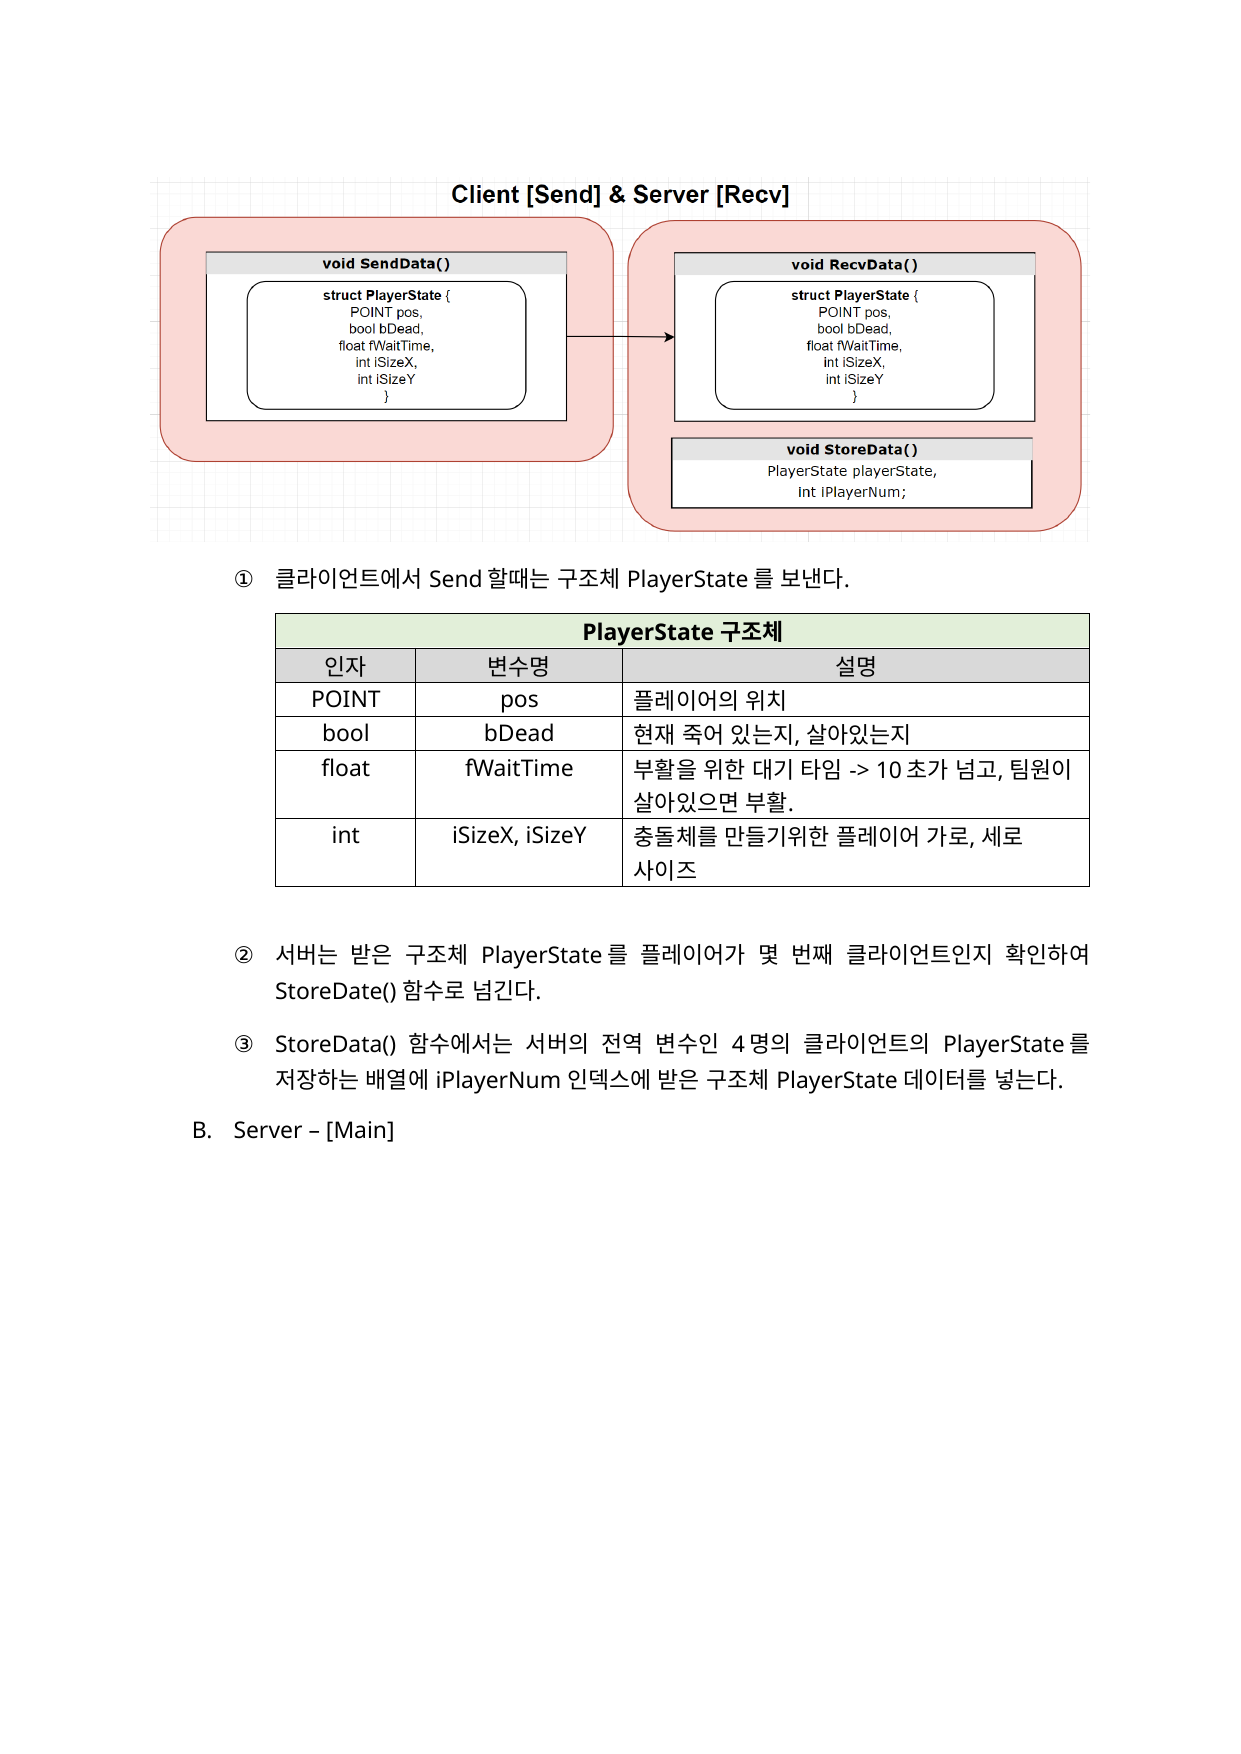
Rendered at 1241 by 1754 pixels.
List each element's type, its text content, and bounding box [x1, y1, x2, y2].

table_cell 변수명 [416, 649, 622, 682]
table_cell bDead [416, 717, 622, 750]
list 서버는 받은 구조체 PlayerState를 플레이어가 몇 번째 클라이언트인지 확인하여 StoreDate() 함수로 넘긴다. [233, 937, 1090, 1006]
picture [150, 177, 1091, 542]
table_cell 설명 [623, 649, 1089, 682]
table_cell pos [416, 683, 622, 716]
table_cell fWaitTime [416, 751, 622, 818]
list StoreData() 함수에서는 서버의 전역 변수인 4명의 클라이언트의 PlayerState를 저장하는 배열에 iPlayerNum 인덱스에 받은 구조체 PlayerState 데이터를 넣는다. [233, 1026, 1090, 1095]
table_cell 부활을 위한 대기 타임 -> 10초가 넘고, 팀원이 살아있으면 부활. [623, 751, 1089, 818]
table_header PlayerState 구조체 [276, 614, 1089, 647]
table_cell 충돌체를 만들기위한 플레이어 가로, 세로 사이즈 [623, 819, 1089, 886]
table_cell 플레이어의 위치 [623, 683, 1089, 716]
table_cell POINT [276, 683, 415, 716]
table_cell bool [276, 717, 415, 750]
table_cell 현재 죽어 있는지, 살아있는지 [623, 717, 1089, 750]
table_cell iSizeX, iSizeY [416, 819, 622, 886]
table_cell int [276, 819, 415, 886]
table_cell 인자 [276, 649, 415, 682]
table_cell float [276, 751, 415, 818]
list Server – [Main] [192, 1114, 1090, 1146]
list 클라이언트에서 Send할때는 구조체 PlayerState를 보낸다. [233, 561, 1090, 594]
